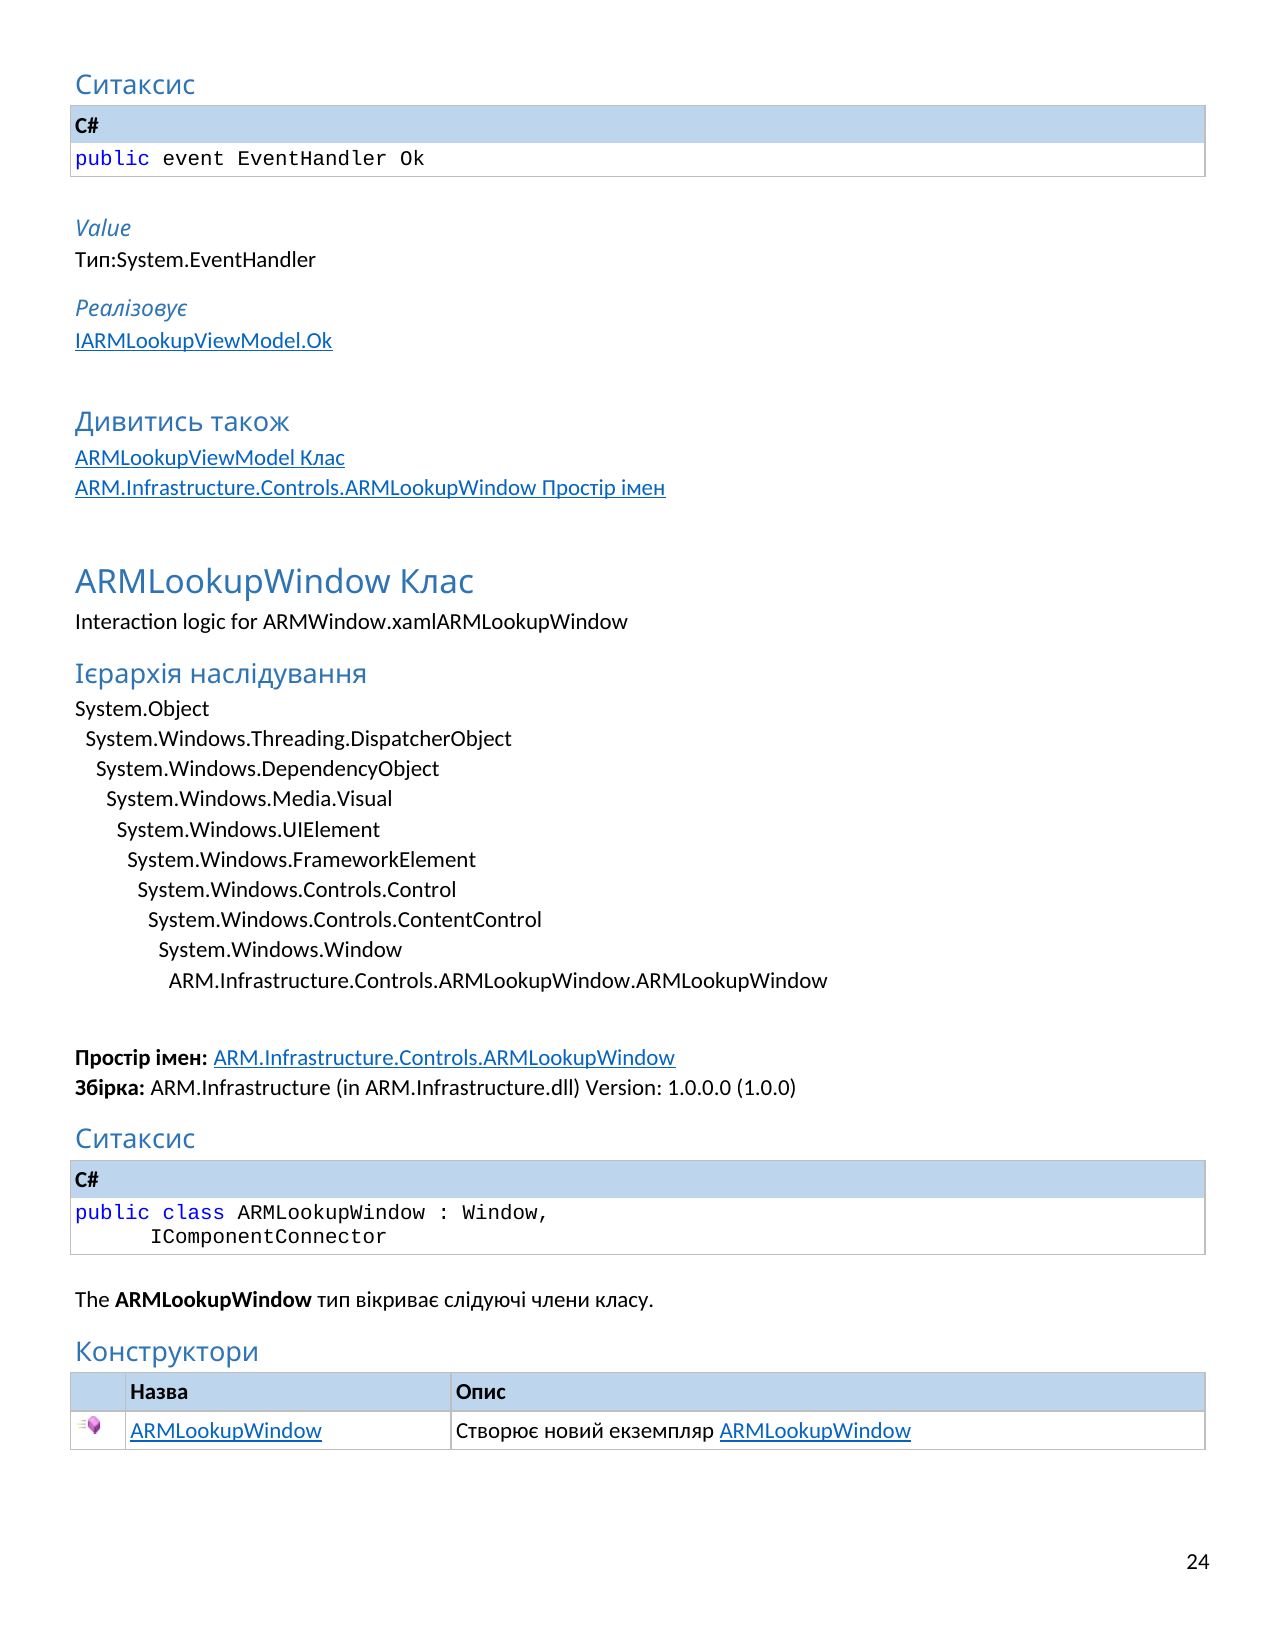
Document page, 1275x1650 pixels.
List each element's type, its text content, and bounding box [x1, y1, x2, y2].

subtitle Конструктори [75, 1332, 1209, 1369]
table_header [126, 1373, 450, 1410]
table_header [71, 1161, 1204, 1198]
subtitle Ієрархія наслідування [75, 654, 1209, 691]
text ARM.Infrastructure.Controls.ARMLookupWindow Простір імен [75, 473, 1209, 501]
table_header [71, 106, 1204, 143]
subtitle Реалізовує [75, 292, 1209, 323]
subtitle Ситаксис [75, 1120, 1209, 1157]
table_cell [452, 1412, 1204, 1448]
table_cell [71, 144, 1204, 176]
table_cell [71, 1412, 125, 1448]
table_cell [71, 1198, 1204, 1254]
subtitle Ситаксис [75, 66, 1209, 102]
subtitle ARMLookupWindow Клас [75, 558, 1209, 604]
text ARMLookupViewModel Клас [75, 443, 1209, 471]
text Interaction logic for ARMWindow.xamlARMLookupWindow [75, 607, 1209, 635]
subtitle Value [75, 211, 1209, 243]
picture [75, 1416, 100, 1434]
text Тип:System.EventHandler [75, 245, 1209, 273]
text Простір імен: ARM.Infrastructure.Controls.ARMLookupWindow Збірка: ARM.Infrastructure (in ARM.Infrastructure.dll) Version: 1.0.0.0 (1.0.0) [75, 1043, 1209, 1101]
text System.Object System.Windows.Threading.DispatcherObject System.Windows.DependencyObject System.Windows.Media.Visual System.Windows.UIElement System.Windows.FrameworkElement System.Windows.Controls.Control System.Windows.Controls.ContentControl System.Windows.Window ARM.Infrastructure.Controls.ARMLookupWindow.ARMLookupWindow [75, 694, 1209, 1024]
text The ARMLookupWindow тип вікриває слідуючі члени класу. [75, 1285, 1209, 1313]
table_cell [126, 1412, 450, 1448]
subtitle Дивитись також [75, 403, 1209, 440]
text IARMLookupViewModel.Ok [75, 326, 1209, 384]
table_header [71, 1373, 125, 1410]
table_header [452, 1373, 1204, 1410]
